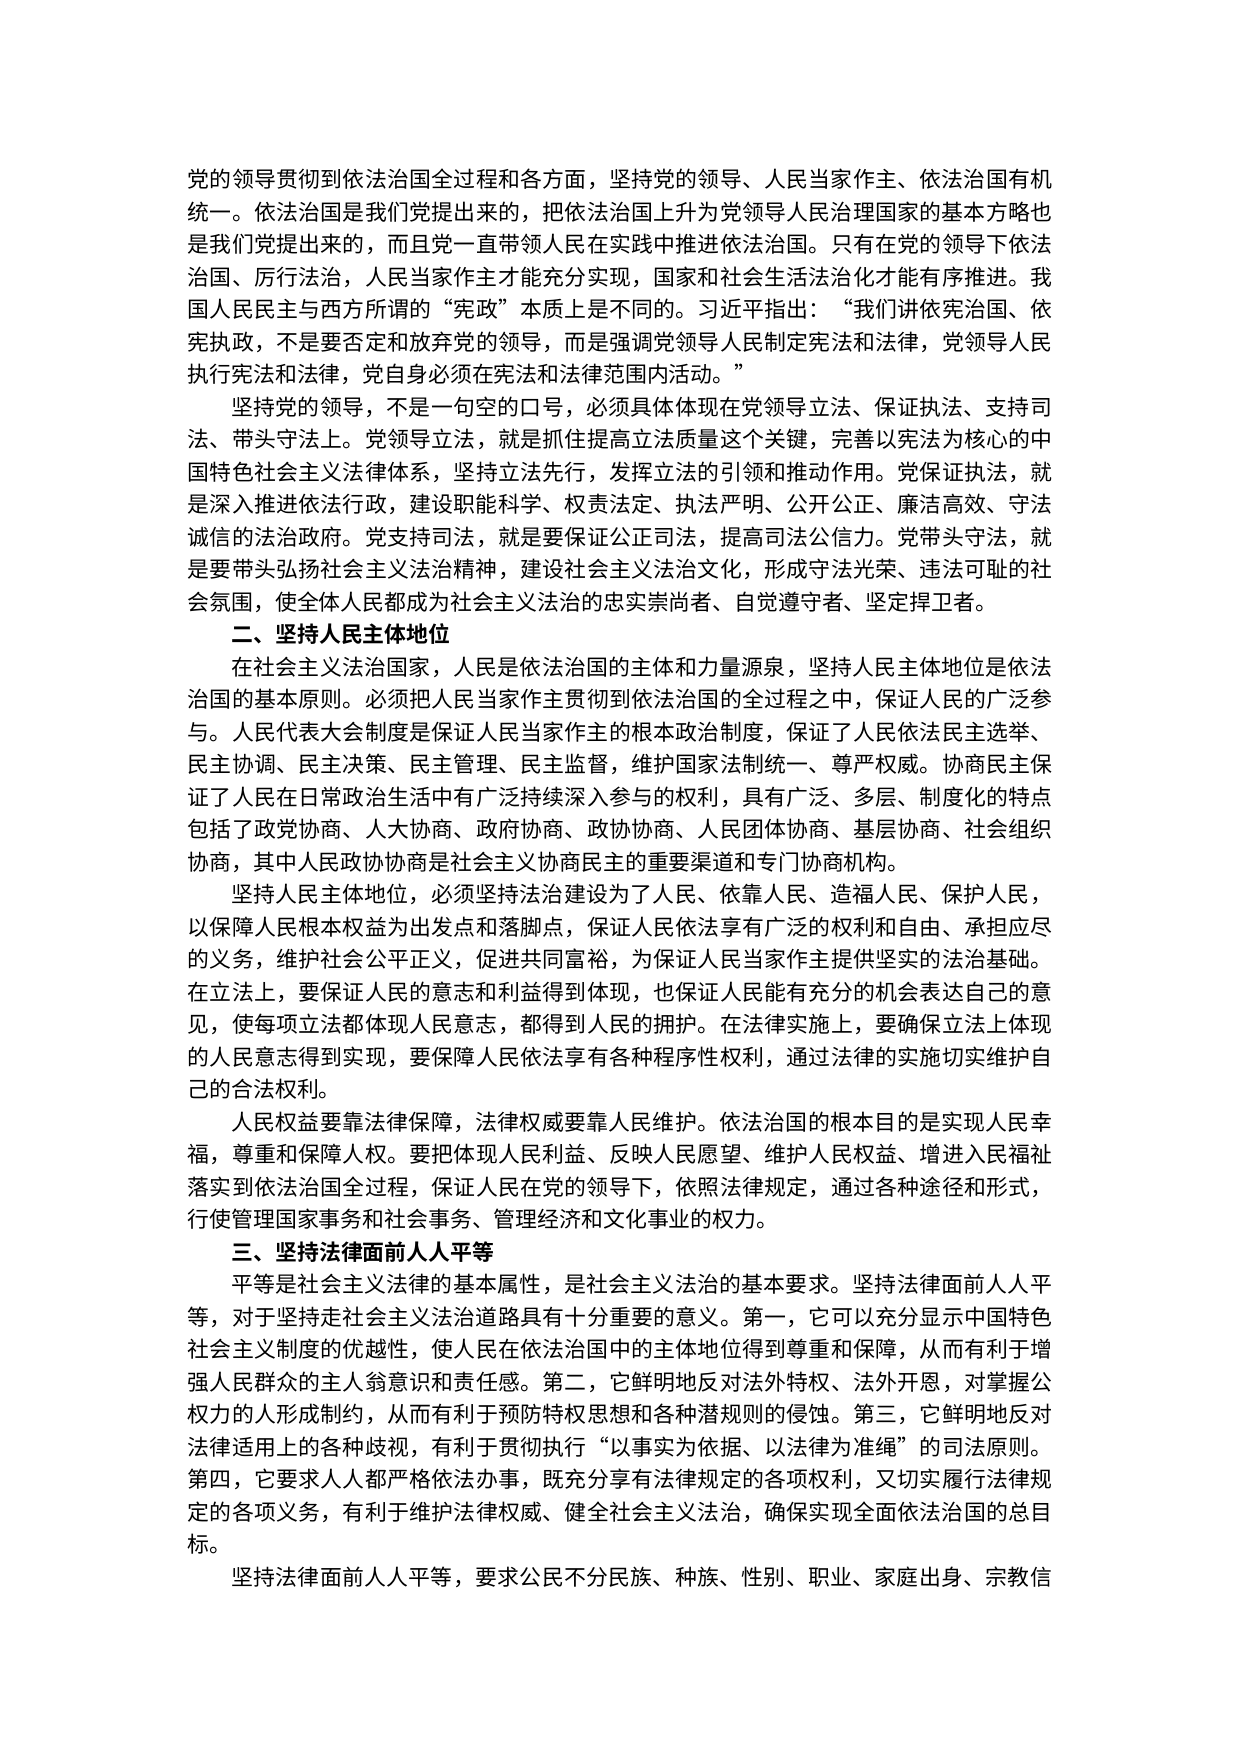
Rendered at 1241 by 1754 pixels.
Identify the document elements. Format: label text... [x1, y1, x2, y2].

text 二、坚持人民主体地位 [187, 617, 1053, 649]
text 坚持人民主体地位，必须坚持法治建设为了人民、依靠人民、造福人民、保护人民，以保障人民根本权益为出发点和落脚点，保证人民依法享有广泛的权利和自由、承担应尽的义务，维护社会公平正义，促进共同富裕，为保证人民当家作主提供坚实的法治基础。在立法上，要保证人民的意志和利益得到体现，也保证人民能有充分的机会表达自己的意见，使每项立法都体现人民意志，都得到人民的拥护。在法律实施上，要确保立法上体现的人民意志得到实现，要保障人民依法享有各种程序性权利，通过法律的实施切实维护自己的合法权利。 [187, 877, 1053, 1104]
text 平等是社会主义法律的基本属性，是社会主义法治的基本要求。坚持法律面前人人平等，对于坚持走社会主义法治道路具有十分重要的意义。第一，它可以充分显示中国特色社会主义制度的优越性，使人民在依法治国中的主体地位得到尊重和保障，从而有利于增强人民群众的主人翁意识和责任感。第二，它鲜明地反对法外特权、法外开恩，对掌握公权力的人形成制约，从而有利于预防特权思想和各种潜规则的侵蚀。第三，它鲜明地反对法律适用上的各种歧视，有利于贯彻执行“以事实为依据、以法律为准绳”的司法原则。第四，它要求人人都严格依法办事，既充分享有法律规定的各项权利，又切实履行法律规定的各项义务，有利于维护法律权威、健全社会主义法治，确保实现全面依法治国的总目标。 [187, 1267, 1053, 1559]
text 人民权益要靠法律保障，法律权威要靠人民维护。依法治国的根本目的是实现人民幸福，尊重和保障人权。要把体现人民利益、反映人民愿望、维护人民权益、增进入民福祉落实到依法治国全过程，保证人民在党的领导下，依照法律规定，通过各种途径和形式，行使管理国家事务和社会事务、管理经济和文化事业的权力。 [187, 1104, 1053, 1234]
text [187, 162, 1053, 389]
text 坚持党的领导，不是一句空的口号，必须具体体现在党领导立法、保证执法、支持司法、带头守法上。党领导立法，就是抓住提高立法质量这个关键，完善以宪法为核心的中国特色社会主义法律体系，坚持立法先行，发挥立法的引领和推动作用。党保证执法，就是深入推进依法行政，建设职能科学、权责法定、执法严明、公开公正、廉洁高效、守法诚信的法治政府。党支持司法，就是要保证公正司法，提高司法公信力。党带头守法，就是要带头弘扬社会主义法治精神，建设社会主义法治文化，形成守法光荣、违法可耻的社会氛围，使全体人民都成为社会主义法治的忠实崇尚者、自觉遵守者、坚定捍卫者。 [187, 389, 1053, 617]
text 三、坚持法律面前人人平等 [187, 1234, 1053, 1267]
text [187, 1559, 1053, 1592]
text 在社会主义法治国家，人民是依法治国的主体和力量源泉，坚持人民主体地位是依法治国的基本原则。必须把人民当家作主贯彻到依法治国的全过程之中，保证人民的广泛参与。人民代表大会制度是保证人民当家作主的根本政治制度，保证了人民依法民主选举、民主协调、民主决策、民主管理、民主监督，维护国家法制统一、尊严权威。协商民主保证了人民在日常政治生活中有广泛持续深入参与的权利，具有广泛、多层、制度化的特点，包括了政党协商、人大协商、政府协商、政协协商、人民团体协商、基层协商、社会组织协商，其中人民政协协商是社会主义协商民主的重要渠道和专门协商机构。 [187, 649, 1053, 877]
